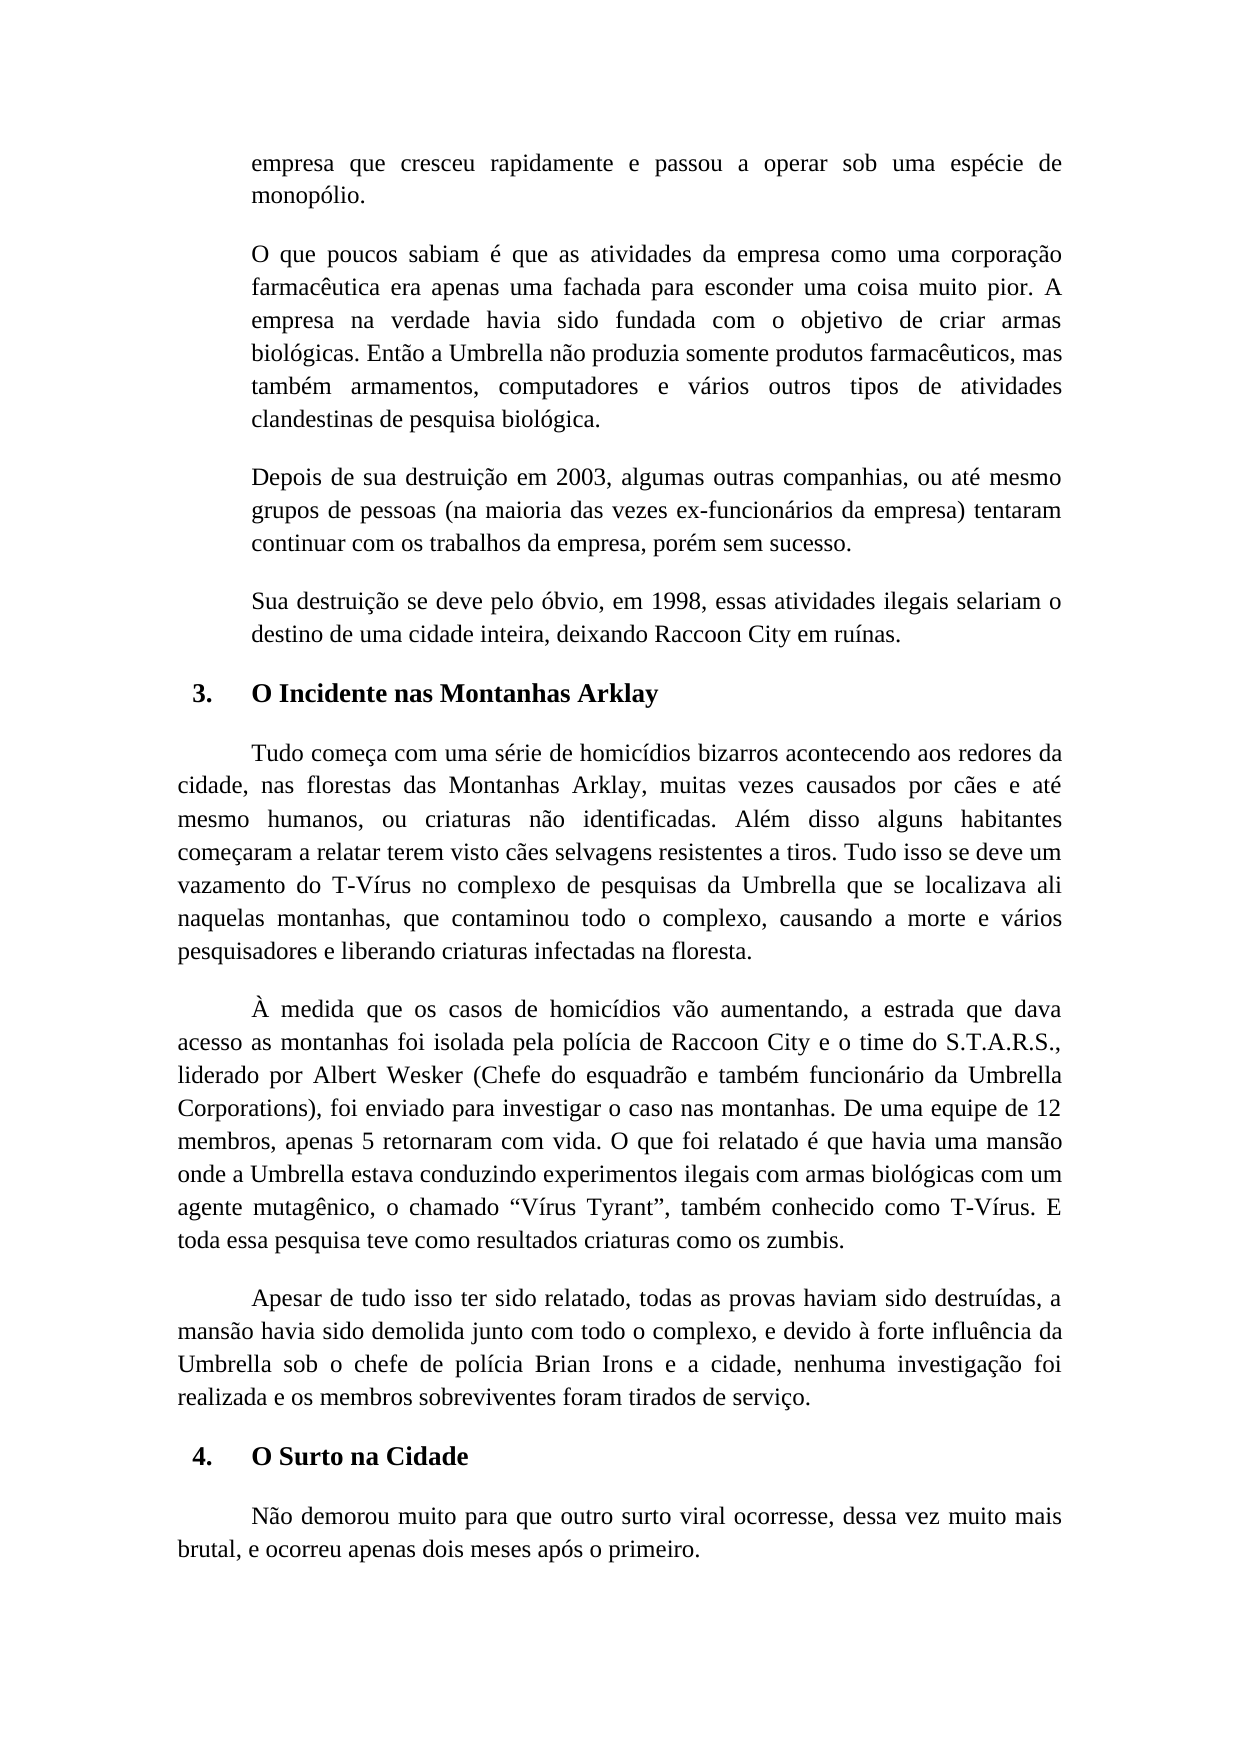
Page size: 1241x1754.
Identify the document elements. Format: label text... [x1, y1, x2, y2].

text Apesar de tudo isso ter sido relatado, todas as provas haviam sido destruídas, a mansão havia sido demolida junto com todo o complexo, e devido à forte influência da Umbrella sob o chefe de polícia Brian Irons e a cidade, nenhuma investigação foi realizada e os membros sobreviventes foram tirados de serviço. [177, 1283, 1063, 1411]
text Sua destruição se deve pelo óbvio, em 1998, essas atividades ilegais selariam o destino de uma cidade inteira, deixando Raccoon City em ruínas. [251, 586, 1063, 648]
text Não demorou muito para que outro surto viral ocorresse, dessa vez muito mais brutal, e ocorreu apenas dois meses após o primeiro. [177, 1501, 1063, 1562]
text Depois de sua destruição em 2003, algumas outras companhias, ou até mesmo grupos de pessoas (na maioria das vezes ex-funcionários da empresa) tentaram continuar com os trabalhos da empresa, porém sem sucesso. [251, 462, 1063, 557]
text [251, 148, 1063, 209]
text À medida que os casos de homicídios vão aumentando, a estrada que dava acesso as montanhas foi isolada pela polícia de Raccoon City e o time do S.T.A.R.S., liderado por Albert Wesker (Chefe do esquadrão e também funcionário da Umbrella Corporations), foi enviado para investigar o caso nas montanhas. De uma equipe de 12 membros, apenas 5 retornaram com vida. O que foi relatado é que havia uma mansão onde a Umbrella estava conduzindo experimentos ilegais com armas biológicas com um agente mutagênico, o chamado “Vírus Tyrant”, também conhecido como T-Vírus. E toda essa pesquisa teve como resultados criaturas como os zumbis. [177, 994, 1063, 1254]
subtitle O Surto na Cidade [192, 1440, 1063, 1471]
text O que poucos sabiam é que as atividades da empresa como uma corporação farmacêutica era apenas uma fachada para esconder uma coisa muito pior. A empresa na verdade havia sido fundada com o objetivo de criar armas biológicas. Então a Umbrella não produzia somente produtos farmacêuticos, mas também armamentos, computadores e vários outros tipos de atividades clandestinas de pesquisa biológica. [251, 239, 1063, 432]
text Tudo começa com uma série de homicídios bizarros acontecendo aos redores da cidade, nas florestas das Montanhas Arklay, muitas vezes causados por cães e até mesmo humanos, ou criaturas não identificadas. Além disso alguns habitantes começaram a relatar terem visto cães selvagens resistentes a tiros. Tudo isso se deve um vazamento do T-Vírus no complexo de pesquisas da Umbrella que se localizava ali naquelas montanhas, que contaminou todo o complexo, causando a morte e vários pesquisadores e liberando criaturas infectadas na floresta. [177, 738, 1063, 964]
subtitle O Incidente nas Montanhas Arklay [192, 677, 1063, 708]
